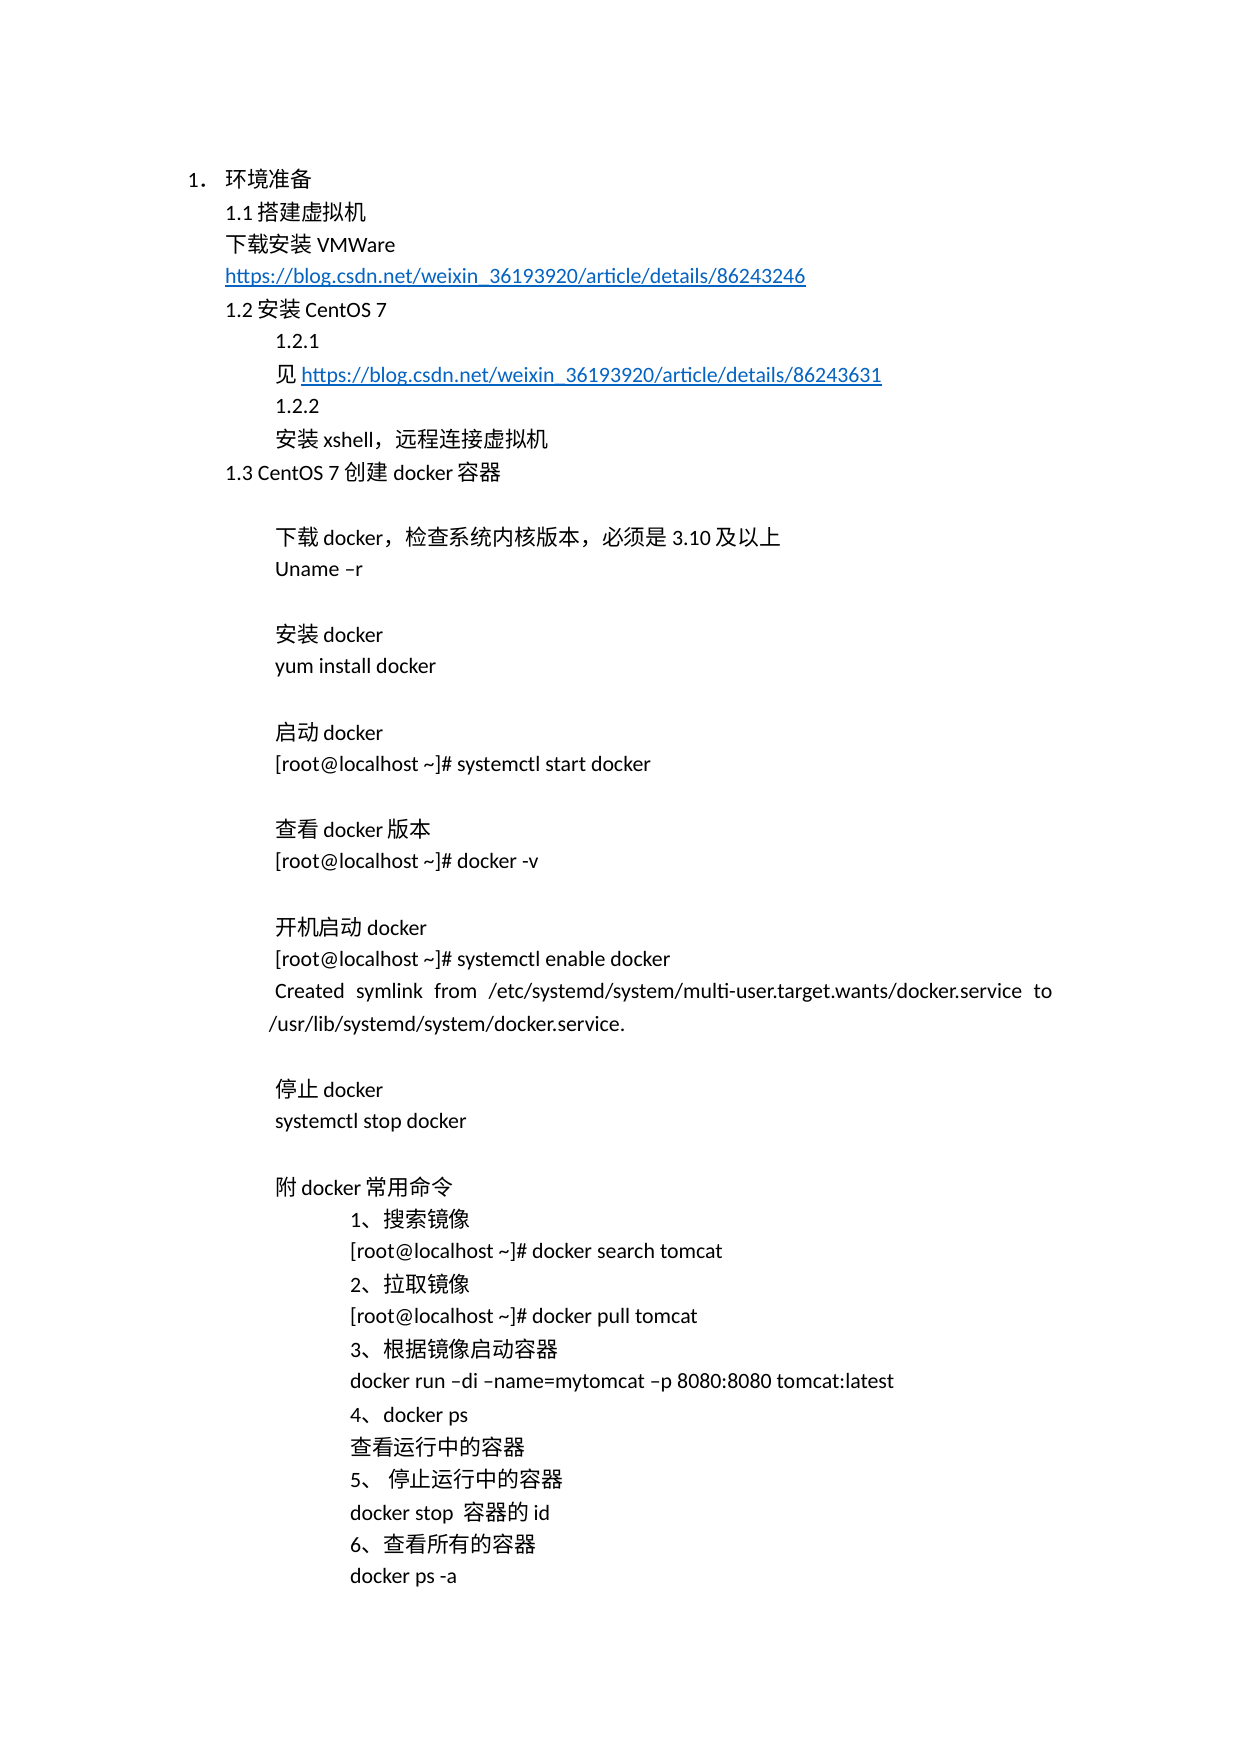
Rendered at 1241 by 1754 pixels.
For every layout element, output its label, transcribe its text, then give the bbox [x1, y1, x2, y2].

list 停止docker [269, 1072, 1053, 1104]
list [root@localhost ~]# docker pull tomcat [306, 1299, 1053, 1332]
list 1.2.1 [269, 324, 1053, 357]
list 1.1搭建虚拟机 [225, 194, 1053, 227]
list 4、docker ps [306, 1397, 1053, 1429]
list 3、根据镜像启动容器 [306, 1332, 1053, 1364]
list 查看运行中的容器 [306, 1429, 1053, 1462]
list yum install docker [269, 649, 1053, 682]
list 开机启动docker [269, 909, 1053, 942]
list [root@localhost ~]# docker -v [269, 844, 1053, 877]
list 见https://blog.csdn.net/weixin_36193920/article/details/86243631 [269, 357, 1053, 389]
list 5、 停止运行中的容器 [306, 1462, 1053, 1494]
list 6、查看所有的容器 [306, 1527, 1053, 1559]
list Uname –r [269, 552, 1053, 584]
list 环境准备 [187, 162, 1053, 194]
list systemctl stop docker [269, 1104, 1053, 1137]
list [root@localhost ~]# docker search tomcat [306, 1234, 1053, 1267]
list 附docker常用命令 [269, 1169, 1053, 1202]
list docker run –di –name=mytomcat –p 8080:8080 tomcat:latest [306, 1364, 1053, 1397]
list 启动docker [269, 714, 1053, 747]
list 下载安装VMWare [225, 227, 1053, 259]
list 2、拉取镜像 [306, 1267, 1053, 1299]
list 下载docker，检查系统内核版本，必须是3.10及以上 [269, 519, 1053, 552]
list Created symlink from /etc/systemd/system/multi-user.target.wants/docker.service to /usr/lib/systemd/system/docker.service. [269, 974, 1053, 1039]
list 1.2.2 [269, 389, 1053, 422]
list https://blog.csdn.net/weixin_36193920/article/details/86243246 [225, 259, 1053, 292]
list 1.2安装CentOS 7 [225, 292, 1053, 324]
list [root@localhost ~]# systemctl start docker [269, 747, 1053, 779]
list 安装docker [269, 617, 1053, 649]
list docker ps -a [306, 1559, 1053, 1592]
list 1.3 CentOS 7 创建 docker容器 [225, 454, 1053, 487]
text [root@localhost ~]# systemctl enable docker [187, 942, 1053, 974]
list docker stop 容器的id [306, 1494, 1053, 1527]
list 安装xshell，远程连接虚拟机 [269, 422, 1053, 454]
list 查看docker版本 [269, 812, 1053, 844]
list 1、搜索镜像 [306, 1202, 1053, 1234]
